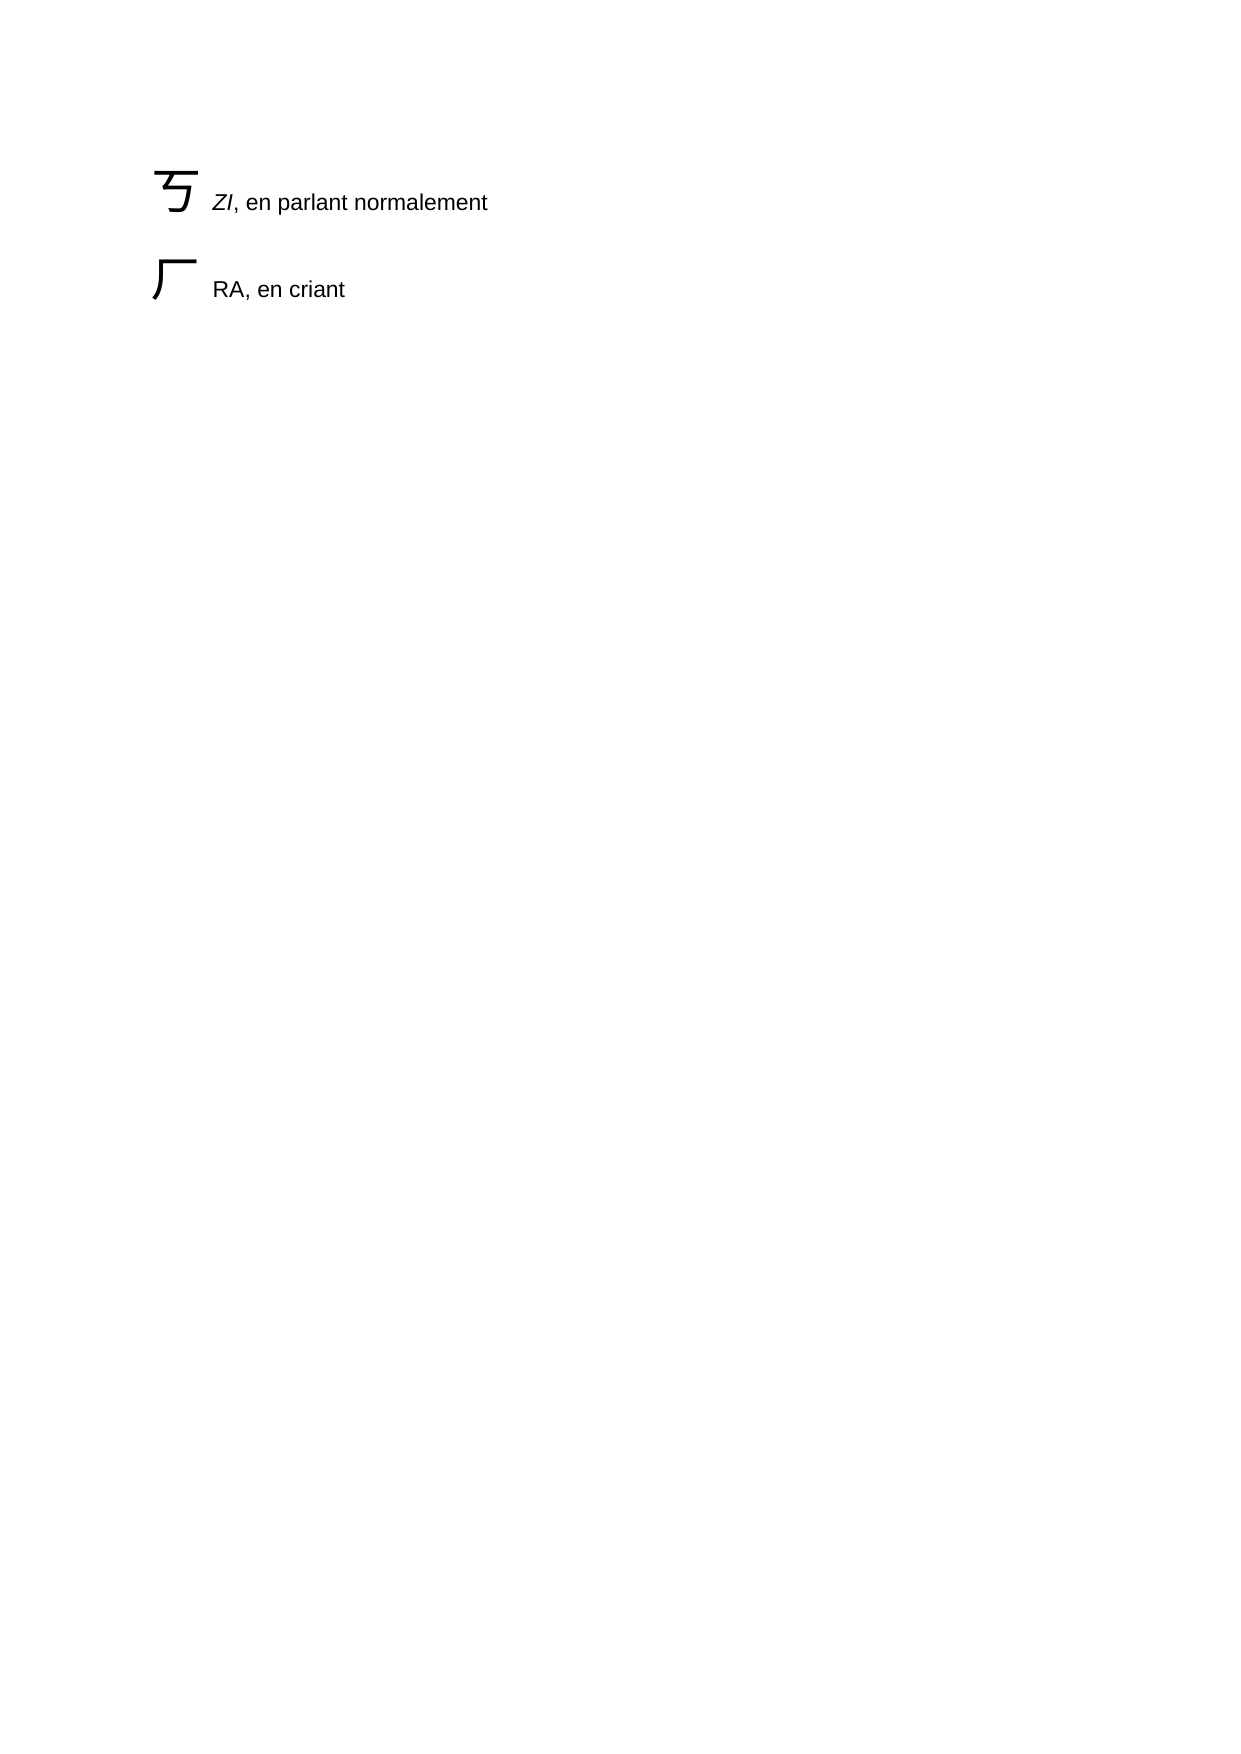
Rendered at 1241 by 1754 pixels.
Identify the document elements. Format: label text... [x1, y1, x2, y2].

text ㄎZI, en parlant normalement [150, 150, 1090, 225]
text ㄏRA, en criant [150, 237, 1090, 312]
